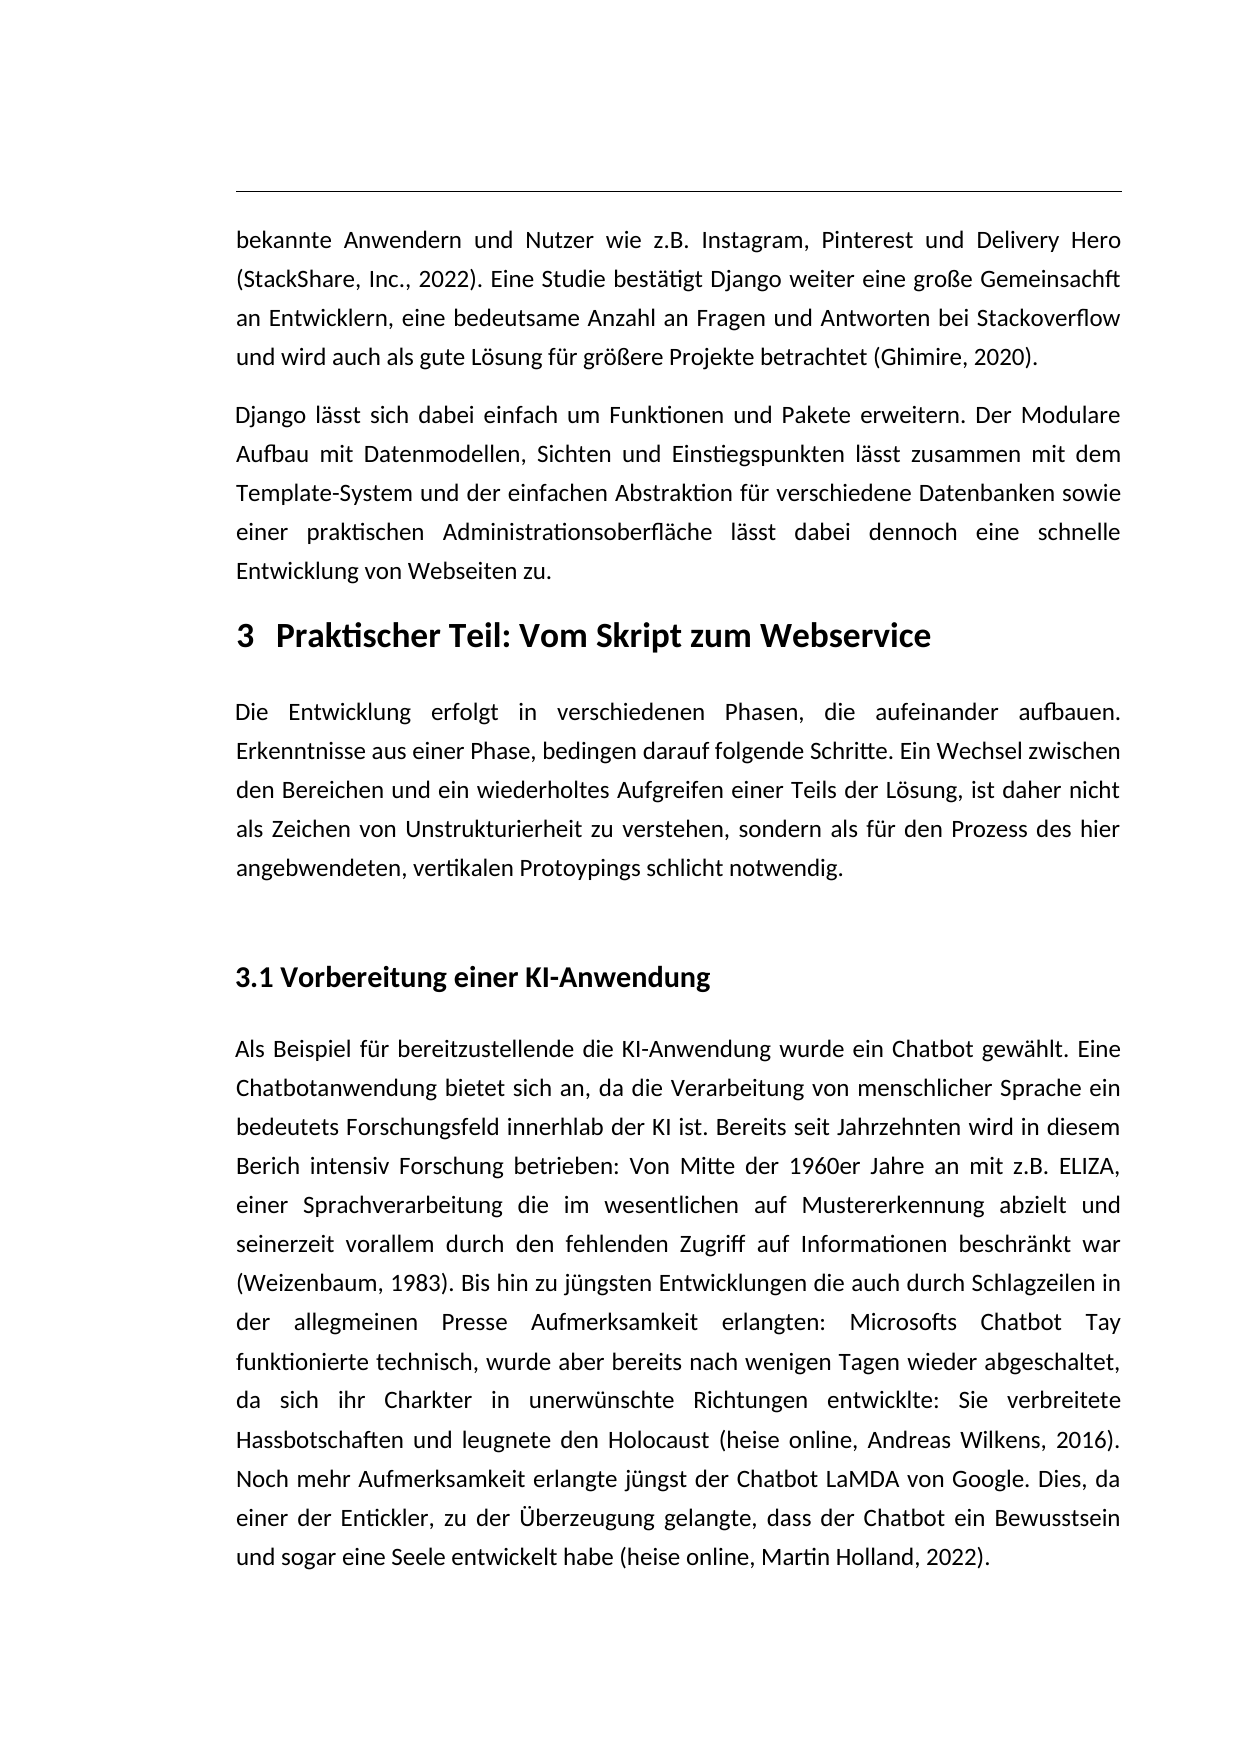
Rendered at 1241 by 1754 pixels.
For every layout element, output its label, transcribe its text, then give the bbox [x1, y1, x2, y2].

text Als Beispiel für bereitzustellende die KI-Anwendung wurde ein Chatbot gewählt. Eine Chatbotanwendung bietet sich an, da die Verarbeitung von menschlicher Sprache ein bedeutets Forschungsfeld innerhlab der KI ist. Bereits seit Jahrzehnten wird in diesem Berich intensiv Forschung betrieben: Von Mitte der 1960er Jahre an mit z.B. ELIZA, einer Sprachverarbeitung die im wesentlichen auf Mustererkennung abzielt und seinerzeit vorallem durch den fehlenden Zugriff auf Informationen beschränkt war (Weizenbaum, 1983). Bis hin zu jüngsten Entwicklungen die auch durch Schlagzeilen in der allegmeinen Presse Aufmerksamkeit erlangten: Microsofts Chatbot Tay funktionierte technisch, wurde aber bereits nach wenigen Tagen wieder abgeschaltet, da sich ihr Charkter in unerwünschte Richtungen entwicklte: Sie verbreitete Hassbotschaften und leugnete den Holocaust (heise online, Andreas Wilkens, 2016). Noch mehr Aufmerksamkeit erlangte jüngst der Chatbot LaMDA von Google. Dies, da einer der Entickler, zu der Überzeugung gelangte, dass der Chatbot ein Bewusstsein und sogar eine Seele entwickelt habe (heise online, Martin Holland, 2022). [235, 1033, 1122, 1571]
text 3.1 Vorbereitung einer KI-Anwendung [235, 958, 1122, 995]
list Praktischer Teil: Vom Skript zum Webservice [236, 613, 1122, 656]
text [235, 224, 1122, 372]
text Django lässt sich dabei einfach um Funktionen und Pakete erweitern. Der Modulare Aufbau mit Datenmodellen, Sichten und Einstiegspunkten lässt zusammen mit dem Template-System und der einfachen Abstraktion für verschiedene Datenbanken sowie einer praktischen Administrationsoberfläche lässt dabei dennoch eine schnelle Entwicklung von Webseiten zu. [235, 399, 1122, 586]
text Die Entwicklung erfolgt in verschiedenen Phasen, die aufeinander aufbauen. Erkenntnisse aus einer Phase, bedingen darauf folgende Schritte. Ein Wechsel zwischen den Bereichen und ein wiederholtes Aufgreifen einer Teils der Lösung, ist daher nicht als Zeichen von Unstrukturierheit zu verstehen, sondern als für den Prozess des hier angebwendeten, vertikalen Protoypings schlicht notwendig. [235, 696, 1122, 883]
